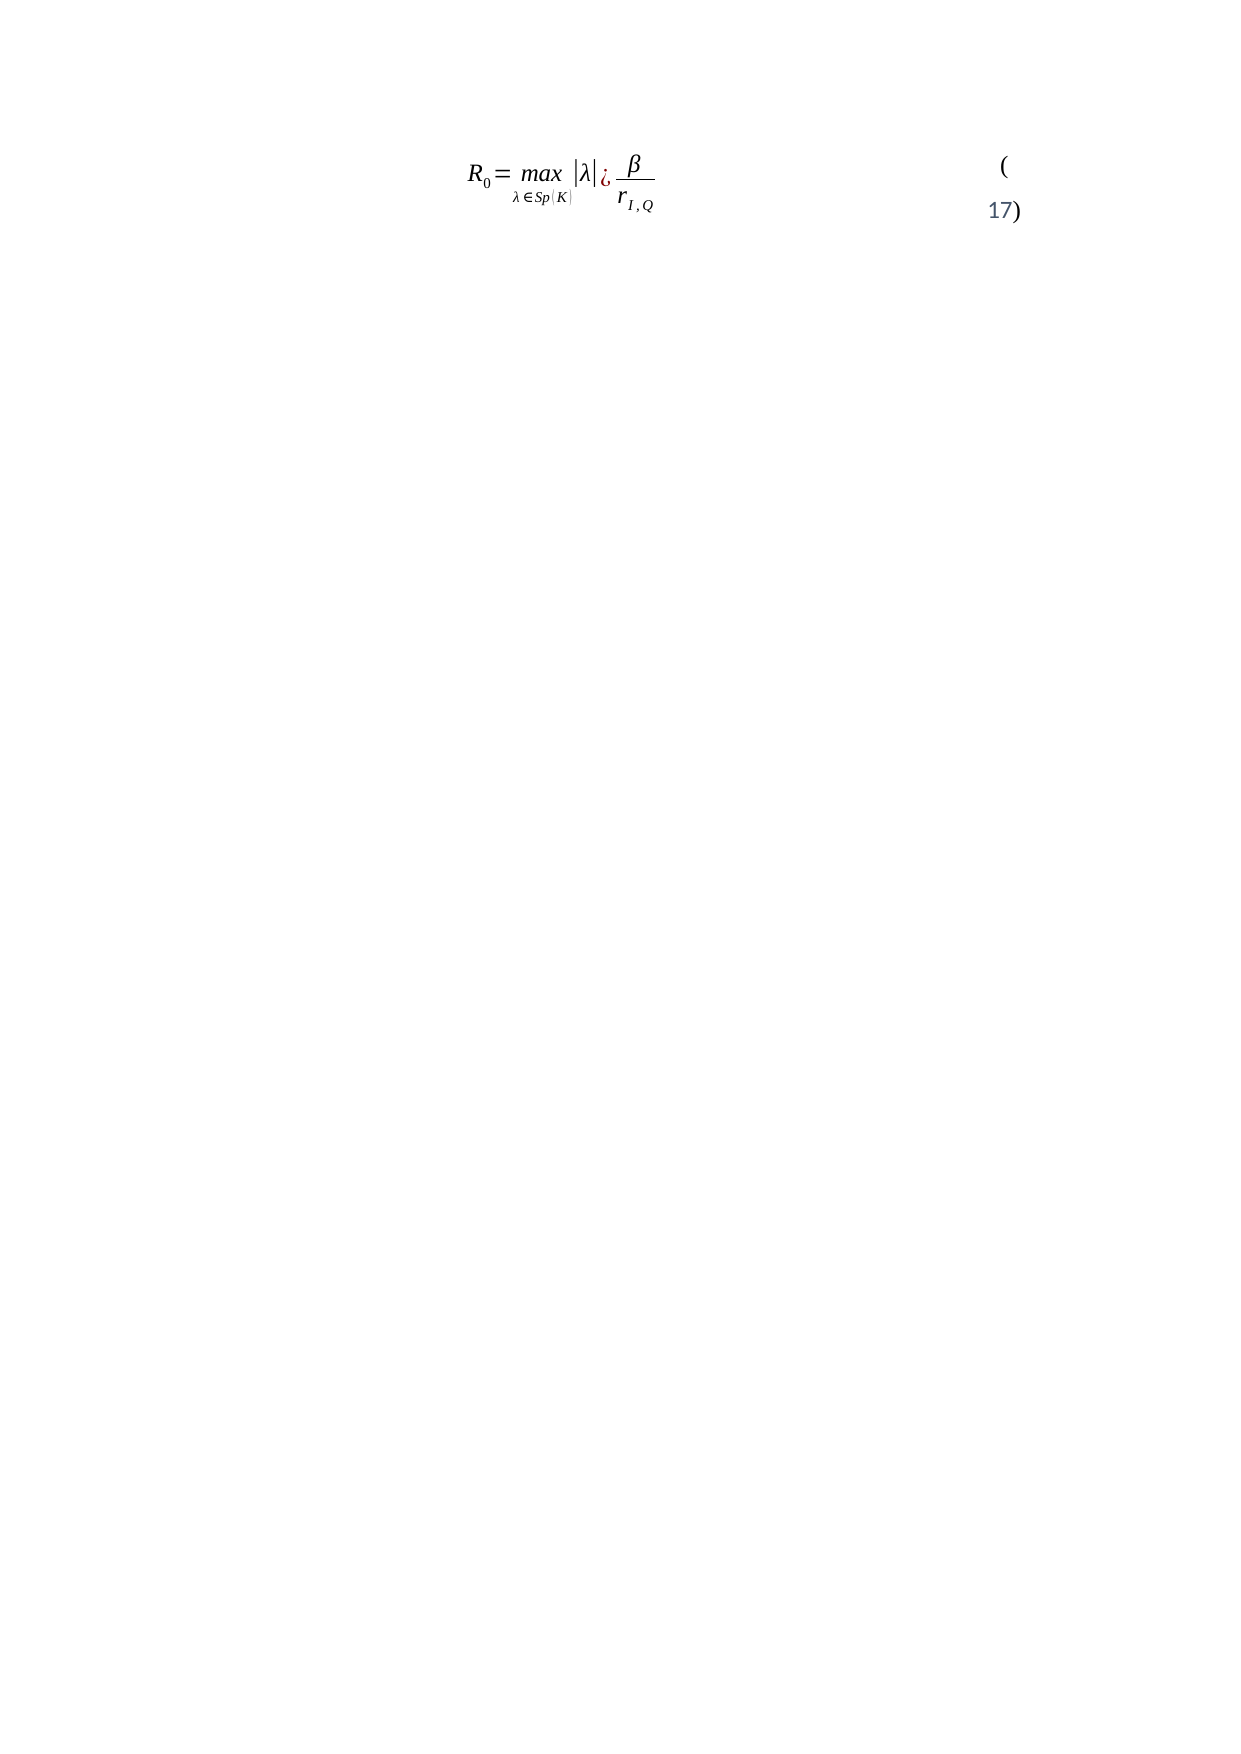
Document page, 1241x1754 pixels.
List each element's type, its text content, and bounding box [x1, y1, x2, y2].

table_header [150, 150, 972, 245]
